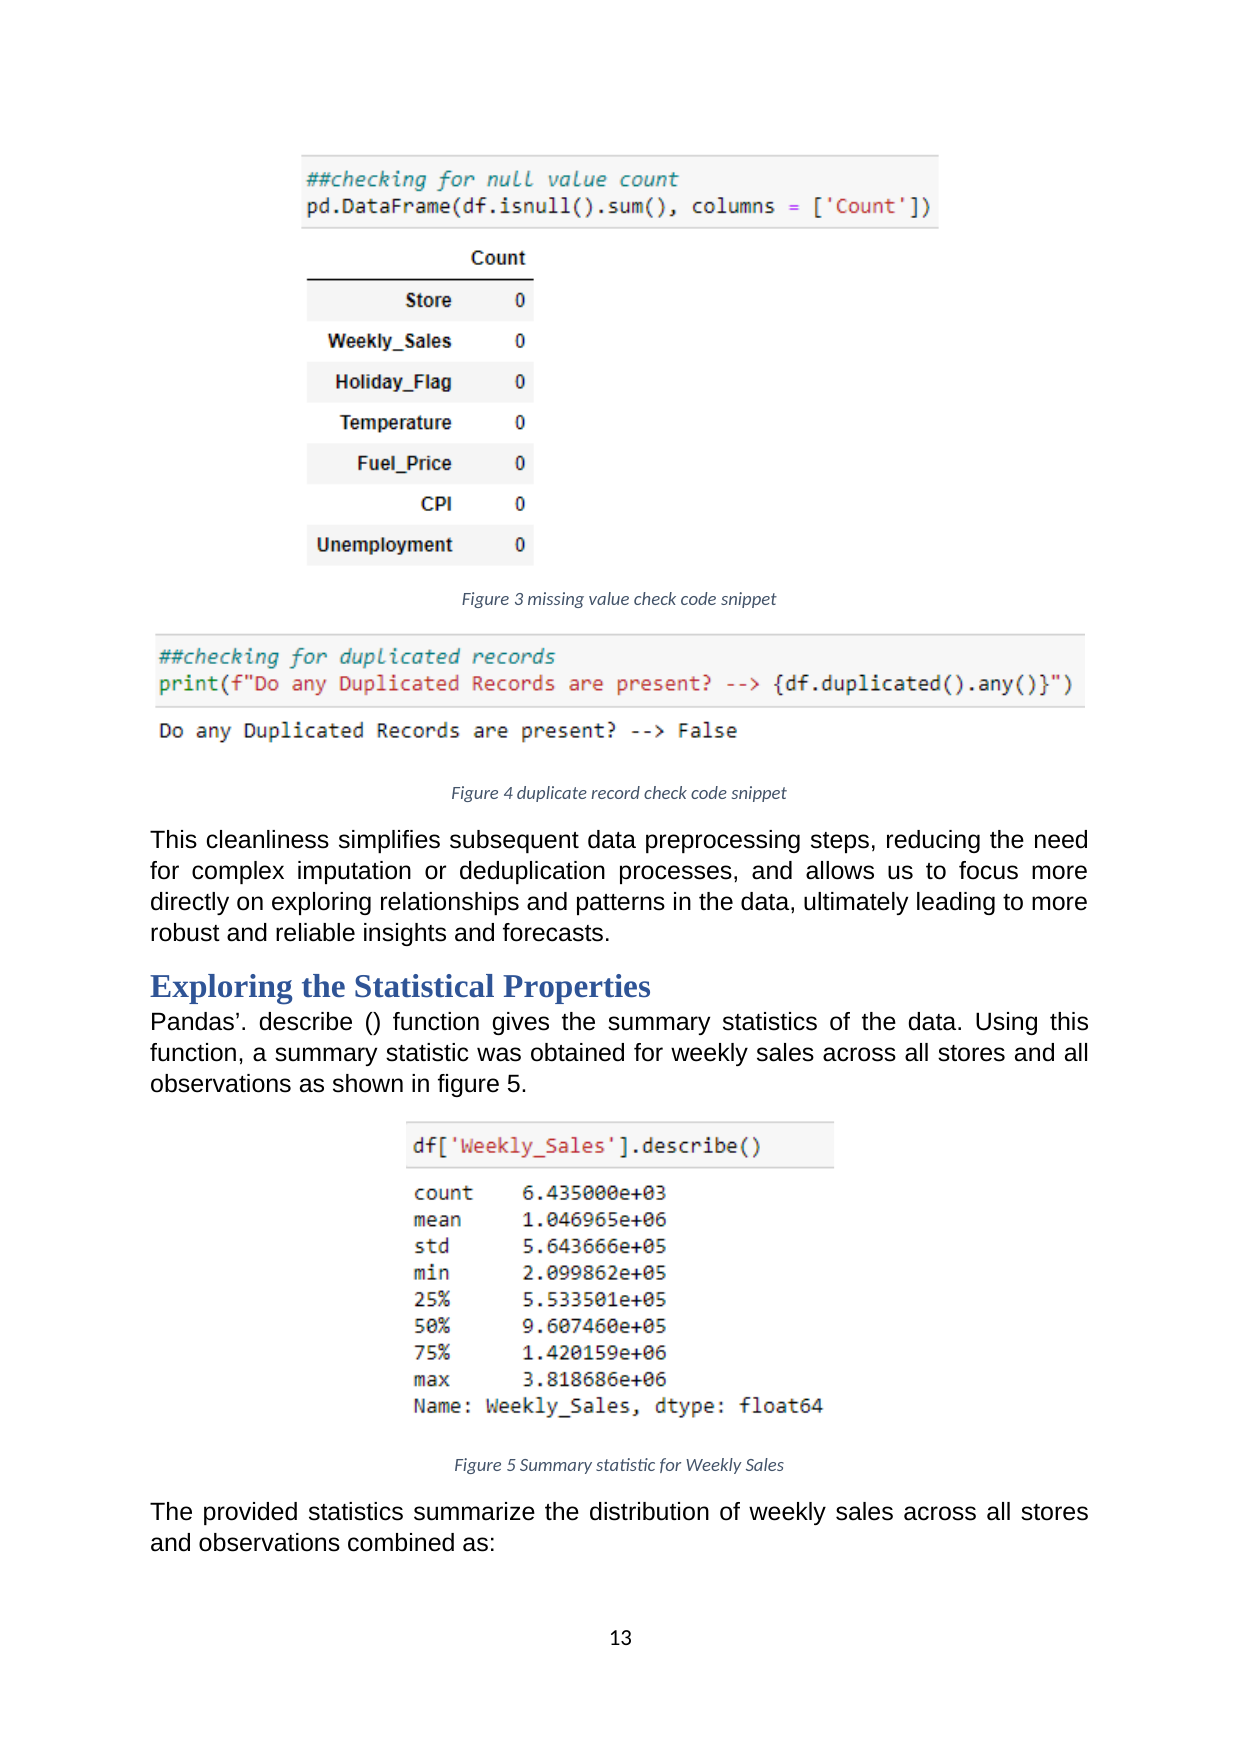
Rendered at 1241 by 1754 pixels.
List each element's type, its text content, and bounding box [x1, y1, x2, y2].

text Pandas’. describe () function gives the summary statistics of the data. Using this function, a summary statistic was obtained for weekly sales across all stores and all observations as shown in figure 5. [150, 1007, 1090, 1098]
text Figure 5 Summary statistic for Weekly Sales [150, 1453, 1090, 1476]
text Figure 4 duplicate record check code snippet [150, 781, 1090, 804]
picture [406, 1117, 835, 1435]
picture [301, 150, 939, 569]
subtitle Exploring the Statistical Properties [150, 966, 1090, 1004]
text This cleanliness simplifies subsequent data preprocessing steps, reducing the need for complex imputation or deduplication processes, and allows us to focus more directly on exploring relationships and patterns in the data, ultimately leading to more robust and reliable insights and forecasts. [150, 825, 1090, 947]
picture [155, 631, 1085, 763]
text Figure 3 missing value check code snippet [150, 588, 1090, 611]
text The provided statistics summarize the distribution of weekly sales across all stores and observations combined as: [150, 1497, 1090, 1557]
